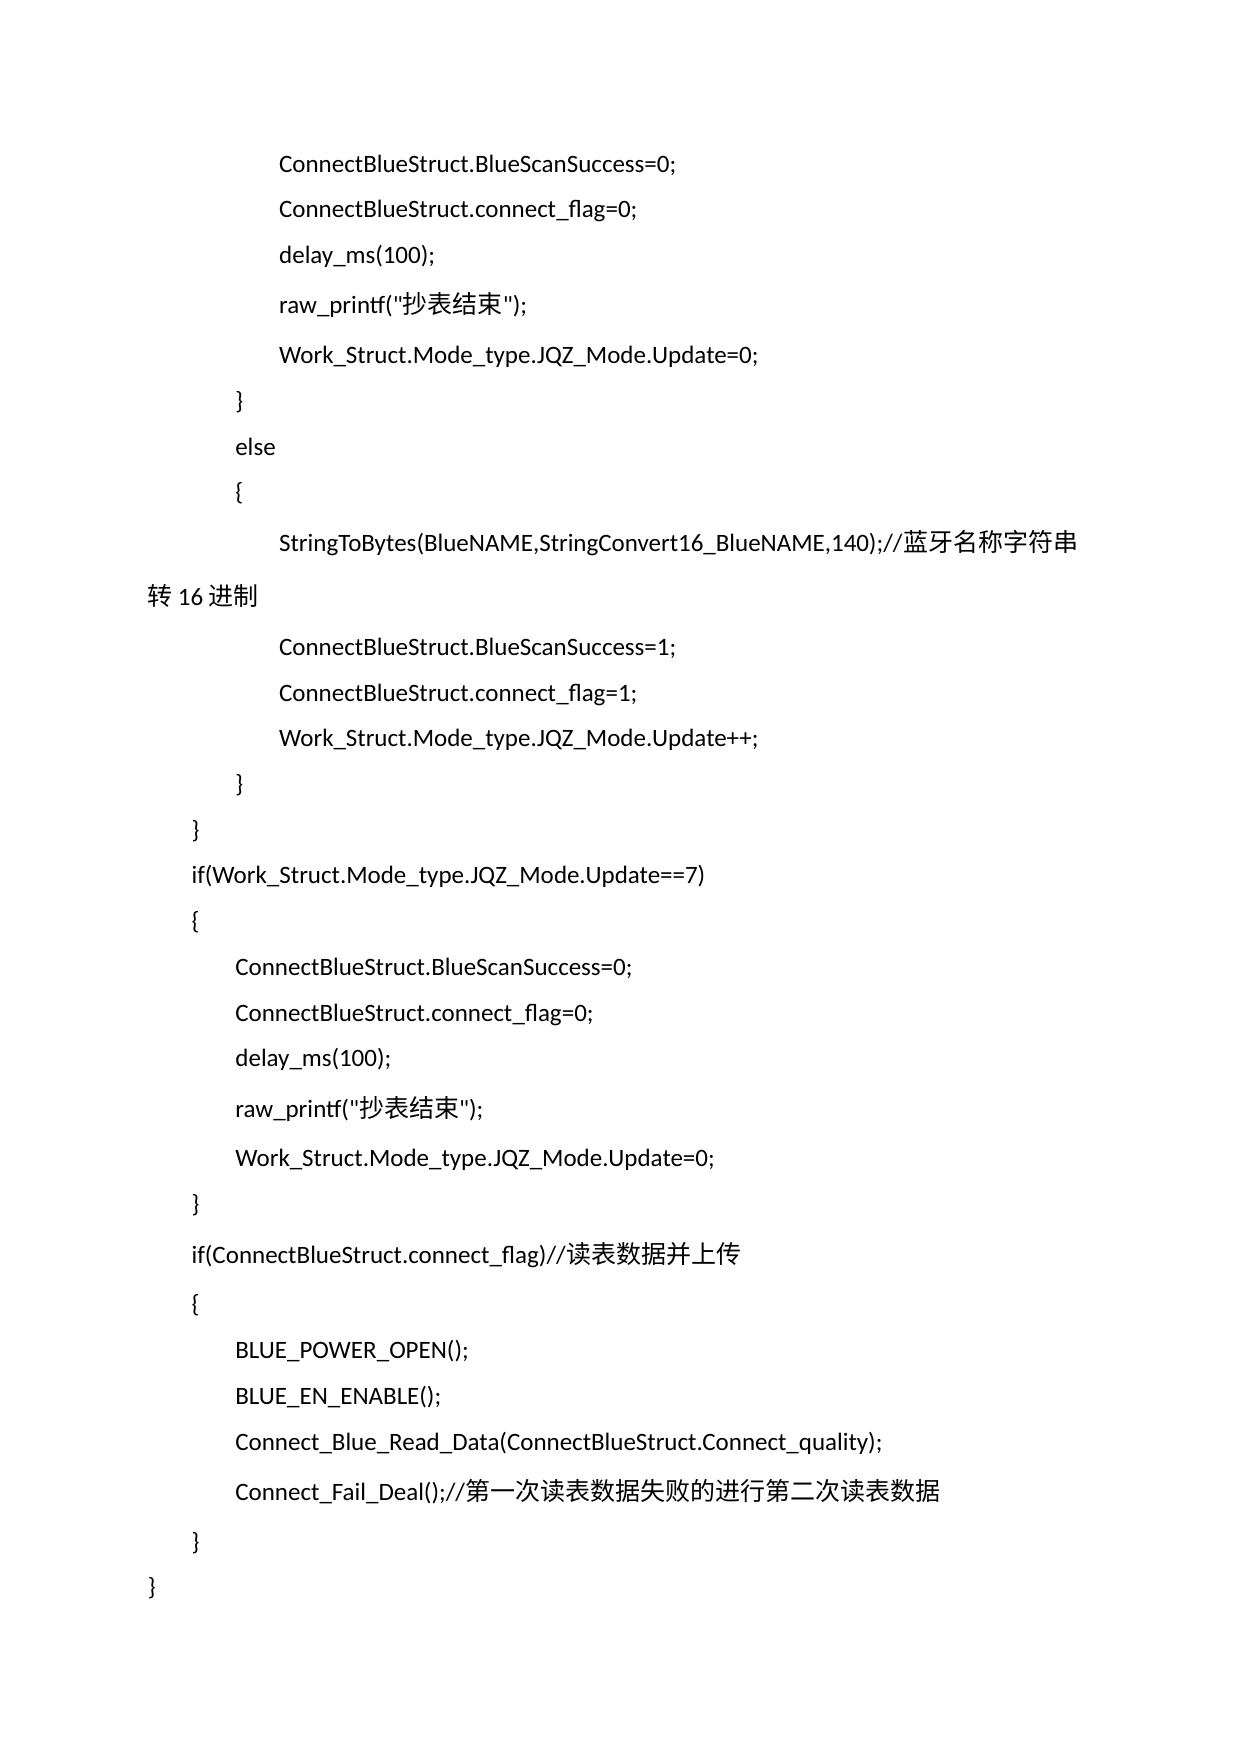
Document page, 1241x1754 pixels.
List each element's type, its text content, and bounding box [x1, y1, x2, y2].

text { [148, 1288, 1092, 1319]
text } [148, 385, 1092, 416]
text BLUE_EN_ENABLE(); [148, 1380, 1092, 1410]
text if(Work_Struct.Mode_type.JQZ_Mode.Update==7) [148, 859, 1092, 890]
text else [148, 431, 1092, 461]
text ConnectBlueStruct.connect_flag=0; [148, 193, 1092, 224]
text { [148, 905, 1092, 936]
text ConnectBlueStruct.BlueScanSuccess=1; [148, 631, 1092, 661]
text Work_Struct.Mode_type.JQZ_Mode.Update=0; [148, 1143, 1092, 1173]
text ConnectBlueStruct.connect_flag=0; [148, 997, 1092, 1027]
text } [148, 768, 1092, 799]
text } [148, 1571, 1092, 1602]
text } [148, 1526, 1092, 1556]
text delay_ms(100); [148, 239, 1092, 270]
text Connect_Blue_Read_Data(ConnectBlueStruct.Connect_quality); [148, 1426, 1092, 1456]
text Work_Struct.Mode_type.JQZ_Mode.Update++; [148, 722, 1092, 753]
text Connect_Fail_Deal();//第一次读表数据失败的进行第二次读表数据 [148, 1471, 1092, 1508]
text { [148, 476, 1092, 507]
text Work_Struct.Mode_type.JQZ_Mode.Update=0; [148, 339, 1092, 370]
text } [148, 1188, 1092, 1219]
text ConnectBlueStruct.connect_flag=1; [148, 677, 1092, 707]
text raw_printf("抄表结束"); [148, 285, 1092, 321]
text ConnectBlueStruct.BlueScanSuccess=0; [148, 148, 1092, 178]
text StringToBytes(BlueNAME,StringConvert16_BlueNAME,140);//蓝牙名称字符串转16进制 [148, 522, 1092, 613]
text ConnectBlueStruct.BlueScanSuccess=0; [148, 951, 1092, 982]
text if(ConnectBlueStruct.connect_flag)//读表数据并上传 [148, 1234, 1092, 1270]
text raw_printf("抄表结束"); [148, 1088, 1092, 1124]
text BLUE_POWER_OPEN(); [148, 1334, 1092, 1365]
text } [148, 814, 1092, 844]
text delay_ms(100); [148, 1042, 1092, 1073]
